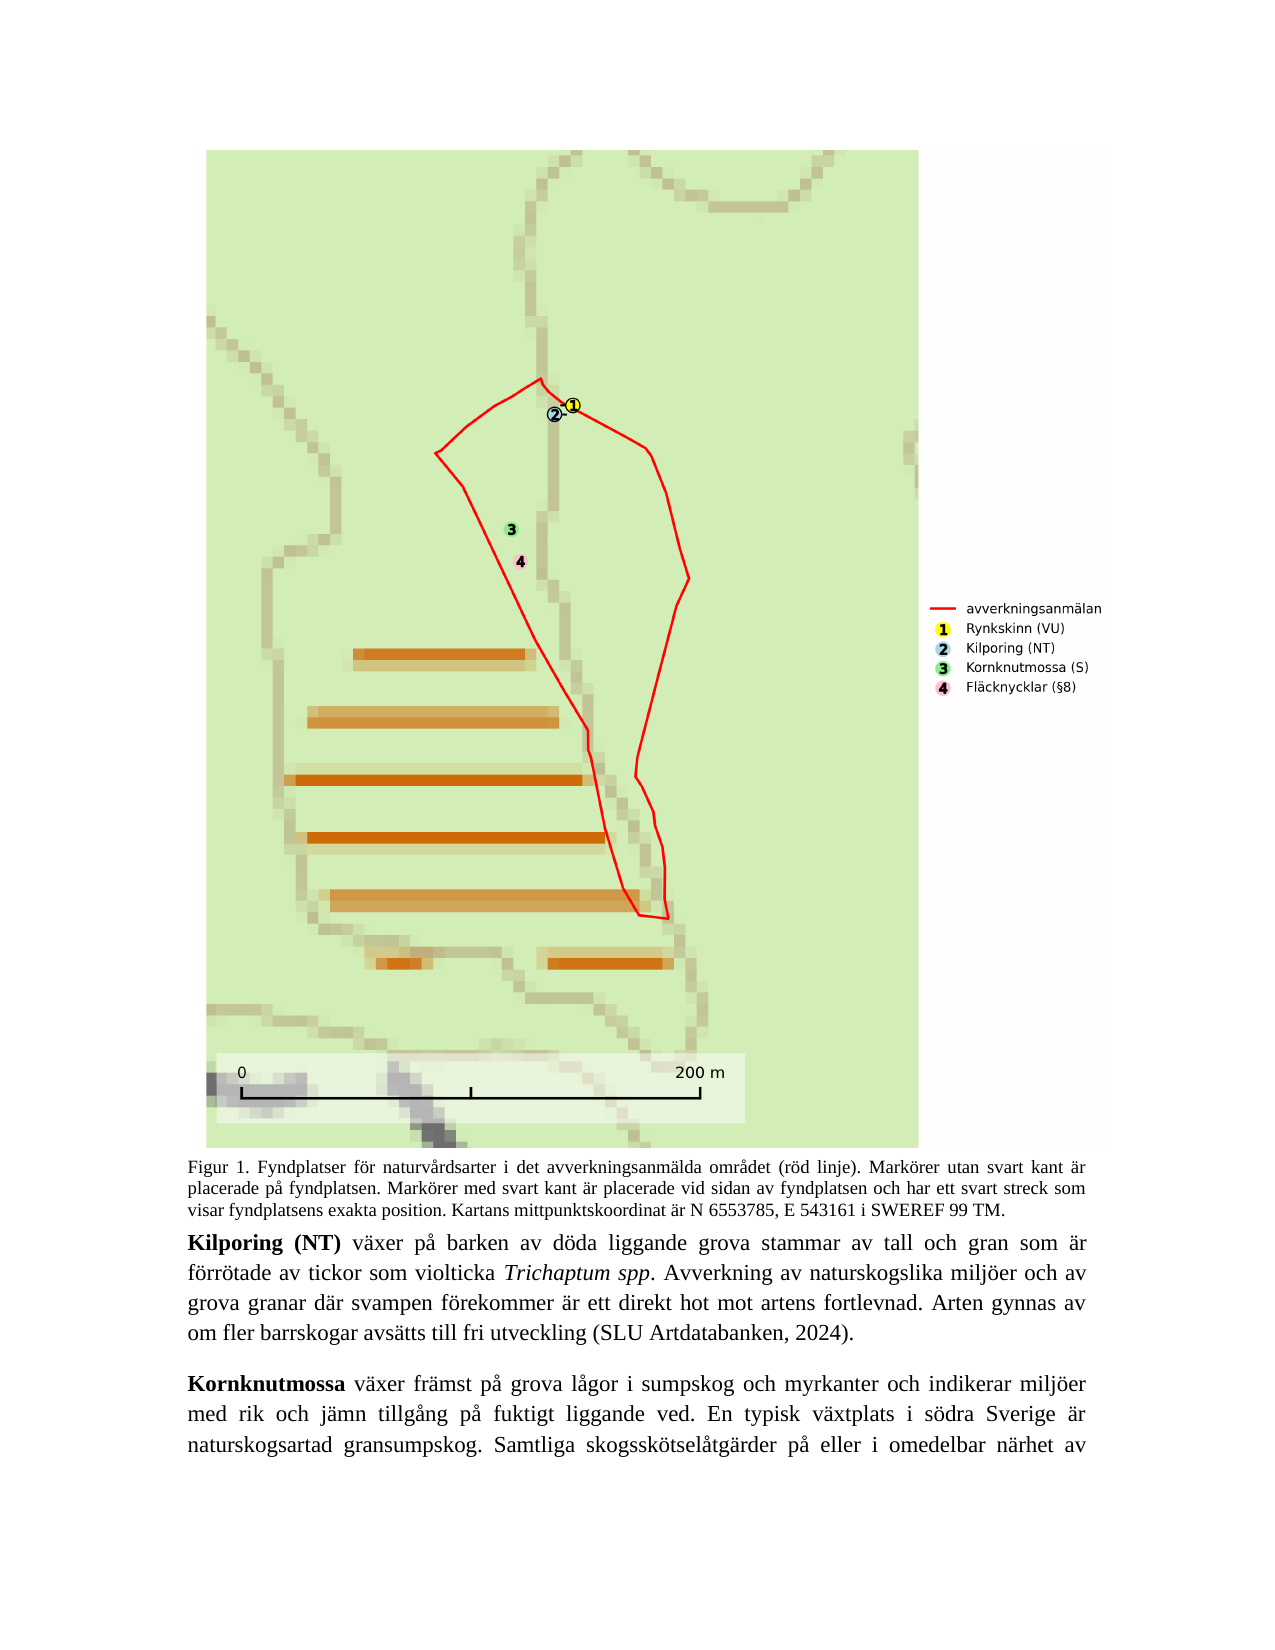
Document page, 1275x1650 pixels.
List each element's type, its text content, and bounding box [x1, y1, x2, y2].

text Figur 1. Fyndplatser för naturvårdsarter i det avverkningsanmälda området (röd linje). Markörer utan svart kant är placerade på fyndplatsen. Markörer med svart kant är placerade vid sidan av fyndplatsen och har ett svart streck som visar fyndplatsens exakta position. Kartans mittpunktskoordinat är N 6553785, E 543161 i SWEREF 99 TM. [187, 1156, 1087, 1220]
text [187, 1370, 1087, 1457]
picture [206, 150, 1107, 1148]
text Kilporing (NT) växer på barken av döda liggande grova stammar av tall och gran som är förrötade av tickor som violticka Trichaptum spp. Avverkning av naturskogslika miljöer och av grova granar där svampen förekommer är ett direkt hot mot artens fortlevnad. Arten gynnas av om fler barrskogar avsätts till fri utveckling (SLU Artdatabanken, 2024). [187, 1228, 1087, 1346]
